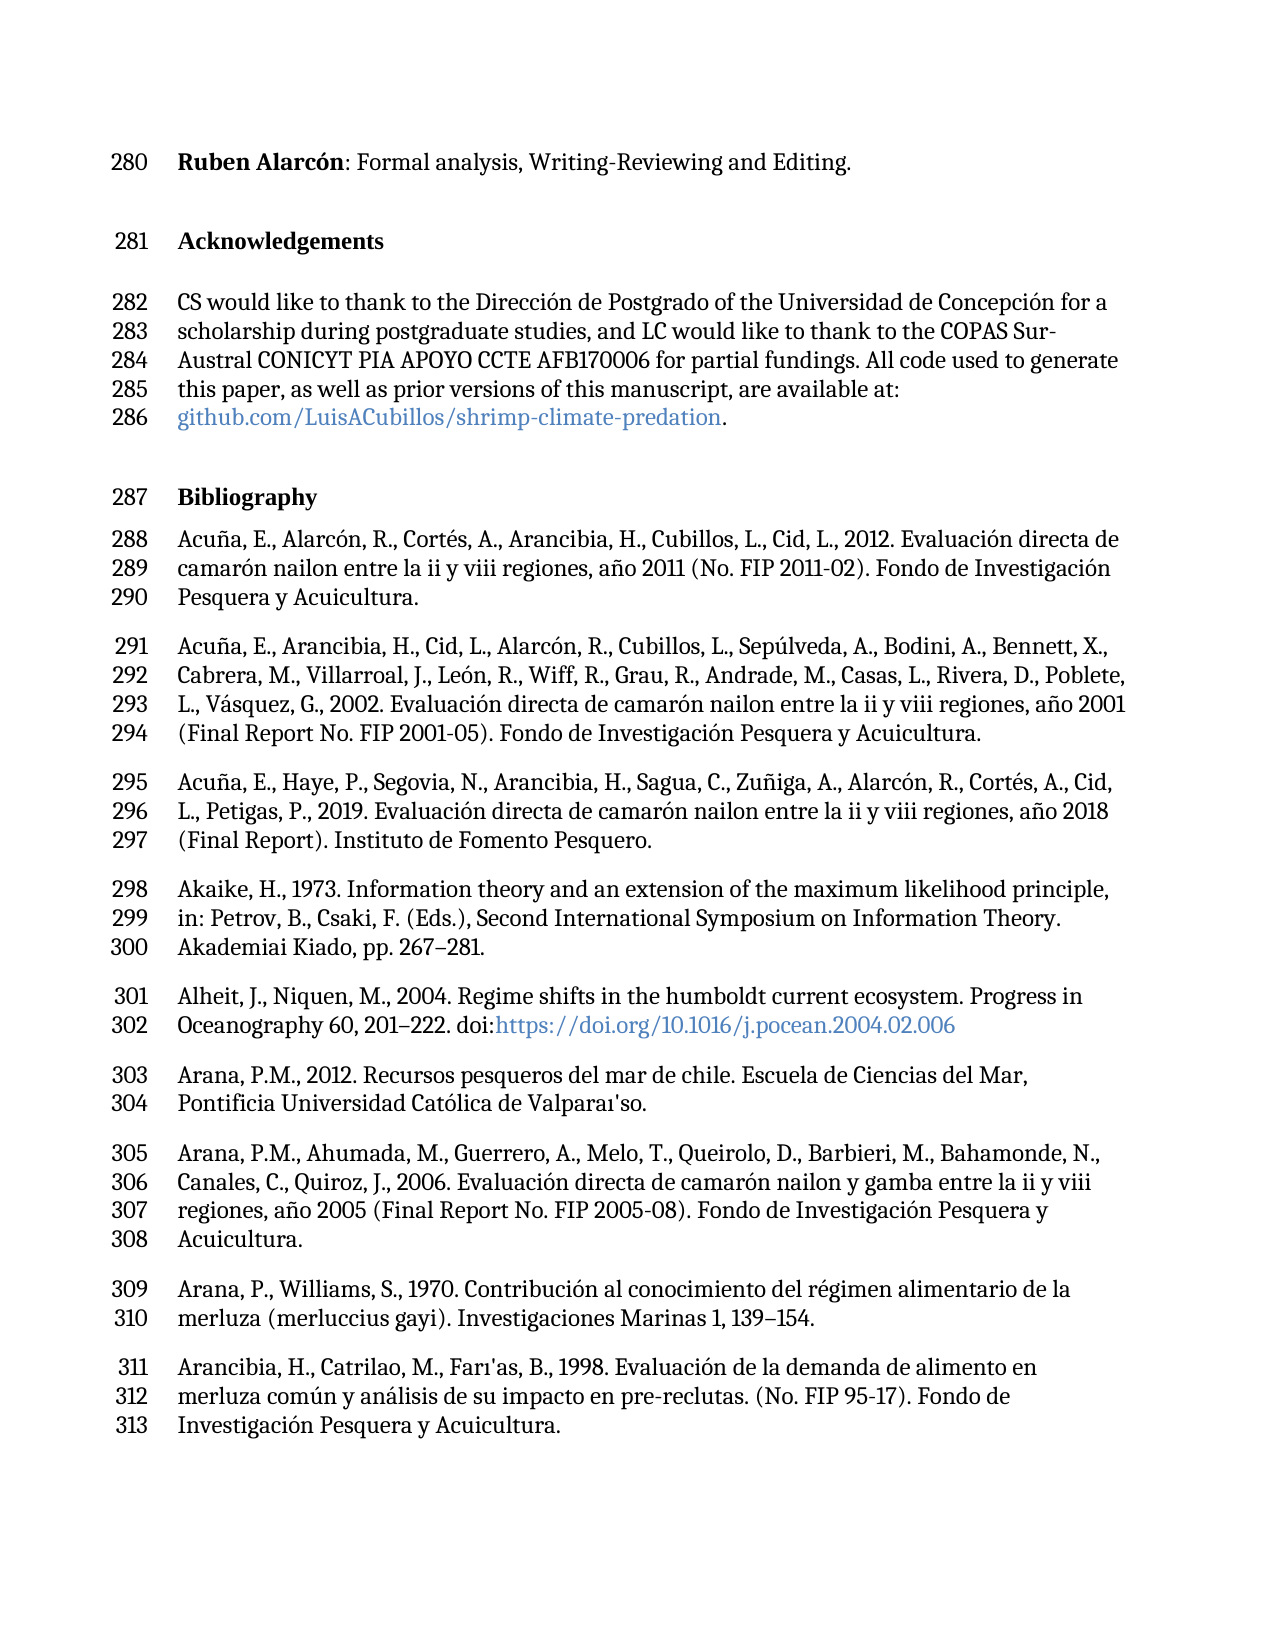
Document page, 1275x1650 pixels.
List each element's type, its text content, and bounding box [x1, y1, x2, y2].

text Arana, P., Williams, S., 1970. Contribución al conocimiento del régimen alimentario de la merluza (merluccius gayi). Investigaciones Marinas 1, 139–154. [177, 1275, 1127, 1332]
text Alheit, J., Niquen, M., 2004. Regime shifts in the humboldt current ecosystem. Progress in Oceanography 60, 201–222. doi:https://doi.org/10.1016/j.pocean.2004.02.006 [177, 982, 1127, 1040]
text Acuña, E., Arancibia, H., Cid, L., Alarcón, R., Cubillos, L., Sepúlveda, A., Bodini, A., Bennett, X., Cabrera, M., Villarroal, J., León, R., Wiff, R., Grau, R., Andrade, M., Casas, L., Rivera, D., Poblete, L., Vásquez, G., 2002. Evaluación directa de camarón nailon entre la ii y viii regiones, año 2001 (Final Report No. FIP 2001-05). Fondo de Investigación Pesquera y Acuicultura. [177, 632, 1127, 747]
text Arana, P.M., Ahumada, M., Guerrero, A., Melo, T., Queirolo, D., Barbieri, M., Bahamonde, N., Canales, C., Quiroz, J., 2006. Evaluación directa de camarón nailon y gamba entre la ii y viii regiones, año 2005 (Final Report No. FIP 2005-08). Fondo de Investigación Pesquera y Acuicultura. [177, 1139, 1127, 1254]
subtitle Acknowledgements [177, 226, 1127, 255]
text Acuña, E., Alarcón, R., Cortés, A., Arancibia, H., Cubillos, L., Cid, L., 2012. Evaluación directa de camarón nailon entre la ii y viii regiones, año 2011 (No. FIP 2011-02). Fondo de Investigación Pesquera y Acuicultura. [177, 525, 1127, 611]
text Akaike, H., 1973. Information theory and an extension of the maximum likelihood principle, in: Petrov, B., Csaki, F. (Eds.), Second International Symposium on Information Theory. Akademiai Kiado, pp. 267–281. [177, 875, 1127, 961]
text Ruben Alarcón: Formal analysis, Writing-Reviewing and Editing. [177, 148, 1127, 176]
text Acuña, E., Haye, P., Segovia, N., Arancibia, H., Sagua, C., Zuñiga, A., Alarcón, R., Cortés, A., Cid, L., Petigas, P., 2019. Evaluación directa de camarón nailon entre la ii y viii regiones, año 2018 (Final Report). Instituto de Fomento Pesquero. [177, 768, 1127, 854]
text Arancibia, H., Catrilao, M., Farı'as, B., 1998. Evaluación de la demanda de alimento en merluza común y análisis de su impacto en pre-reclutas. (No. FIP 95-17). Fondo de Investigación Pesquera y Acuicultura. [177, 1353, 1127, 1439]
subtitle Bibliography [177, 482, 1127, 511]
text Arana, P.M., 2012. Recursos pesqueros del mar de chile. Escuela de Ciencias del Mar, Pontificia Universidad Católica de Valparaı'so. [177, 1061, 1127, 1118]
text CS would like to thank to the Dirección de Postgrado of the Universidad de Concepción for a scholarship during postgraduate studies, and LC would like to thank to the COPAS Sur-Austral CONICYT PIA APOYO CCTE AFB170006 for partial fundings. All code used to generate this paper, as well as prior versions of this manuscript, are available at: github.com/LuisACubillos/shrimp-climate-predation. [177, 288, 1127, 432]
